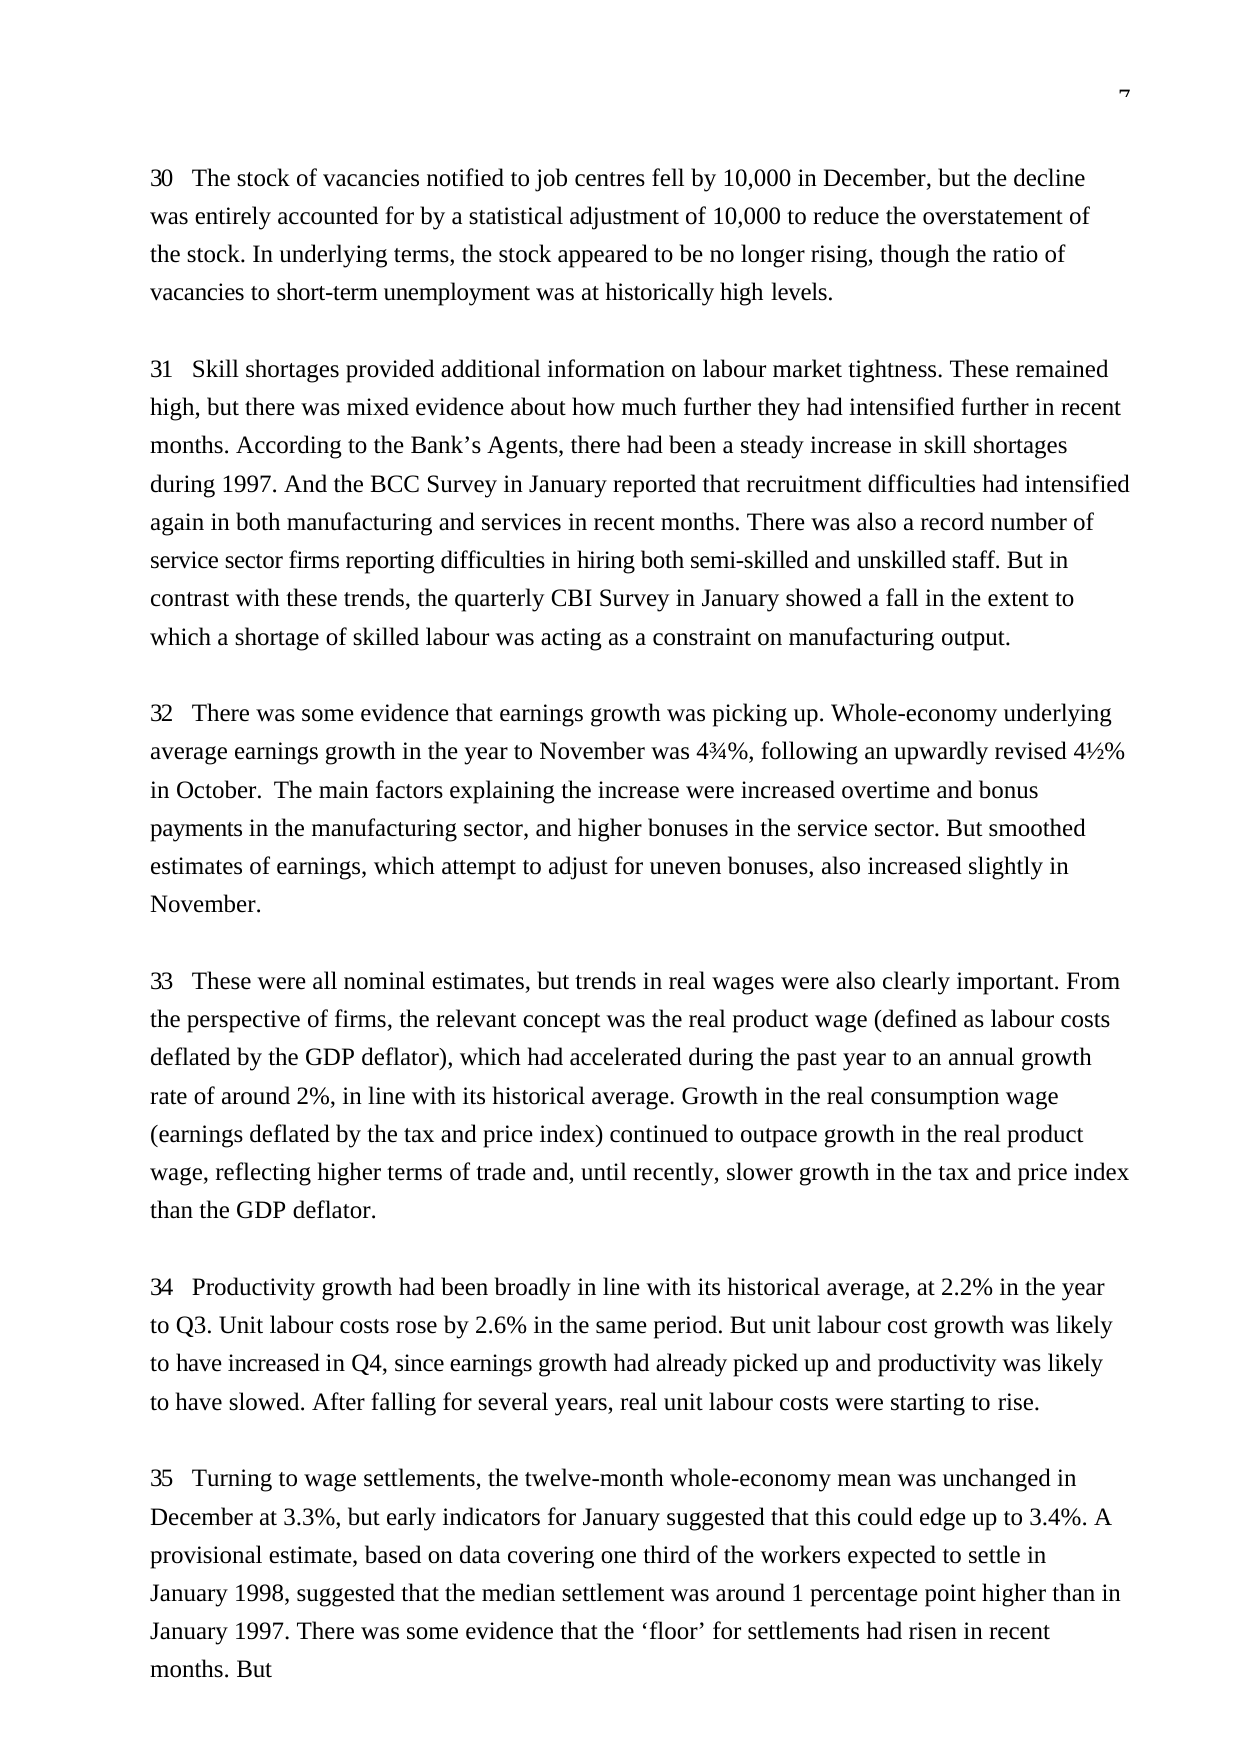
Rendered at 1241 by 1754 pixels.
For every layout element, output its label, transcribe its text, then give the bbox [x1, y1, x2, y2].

list These were all nominal estimates, but trends in real wages were also clearly important. From the perspective of firms, the relevant concept was the real product wage (defined as labour costs deflated by the GDP deflator), which had accelerated during the past year to an annual growth rate of around 2%, in line with its historical average. Growth in the real consumption wage (earnings deflated by the tax and price index) continued to outpace growth in the real product wage, reflecting higher terms of trade and, until recently, slower growth in the tax and price index than the GDP deflator. [150, 966, 1130, 1224]
list Turning to wage settlements, the twelve-month whole-economy mean was unchanged in December at 3.3%, but early indicators for January suggested that this could edge up to 3.4%. A provisional estimate, based on data covering one third of the workers expected to settle in January 1998, suggested that the median settlement was around 1 percentage point higher than in January 1997. There was some evidence that the ‘floor’ for settlements had risen in recent months. But [150, 1463, 1125, 1683]
list There was some evidence that earnings growth was picking up. Whole-economy underlying average earnings growth in the year to November was 4¾%, following an upwardly revised 4½% in October. The main factors explaining the increase were increased overtime and bonus payments in the manufacturing sector, and higher bonuses in the service sector. But smoothed estimates of earnings, which attempt to adjust for uneven bonuses, also increased slightly in November. [150, 698, 1129, 918]
list The stock of vacancies notified to job centres fell by 10,000 in December, but the decline was entirely accounted for by a statistical adjustment of 10,000 to reduce the overstatement of the stock. In underlying terms, the stock appeared to be no longer rising, though the ratio of vacancies to short-term unemployment was at historically high levels. [150, 163, 1120, 306]
list Skill shortages provided additional information on labour market tightness. These remained high, but there was mixed evidence about how much further they had intensified further in recent months. According to the Bank’s Agents, there had been a steady increase in skill shortages during 1997. And the BCC Survey in January reported that recruitment difficulties had intensified again in both manufacturing and services in recent months. There was also a record number of service sector firms reporting difficulties in hiring both semi-skilled and unskilled staff. But in contrast with these trends, the quarterly CBI Survey in January showed a fall in the extent to which a shortage of skilled labour was acting as a constraint on manufacturing output. [150, 354, 1134, 651]
list Productivity growth had been broadly in line with its historical average, at 2.2% in the year to Q3. Unit labour costs rose by 2.6% in the same period. But unit labour cost growth was likely to have increased in Q4, since earnings growth had already picked up and productivity was likely to have slowed. After falling for several years, real unit labour costs were starting to rise. [150, 1272, 1123, 1415]
